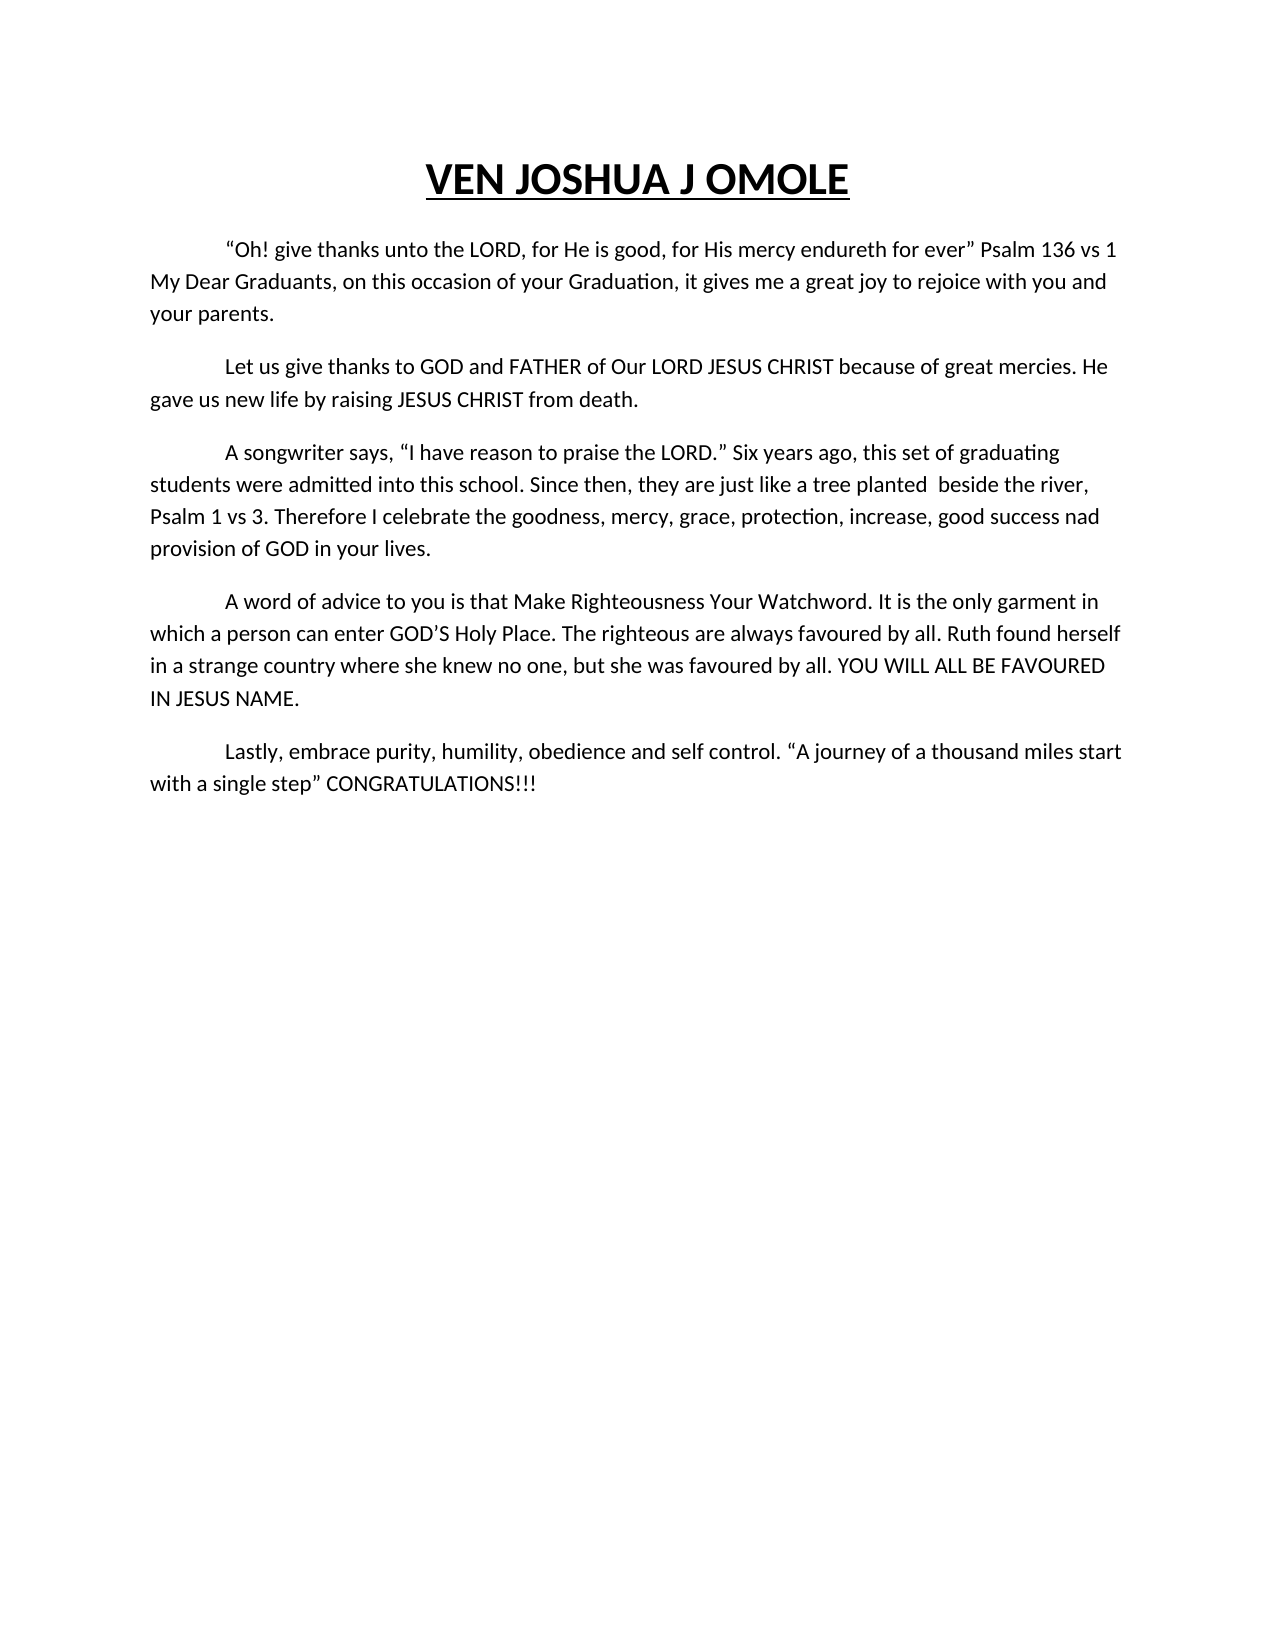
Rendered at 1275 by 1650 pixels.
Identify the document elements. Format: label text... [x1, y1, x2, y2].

text VEN JOSHUA J OMOLE [150, 150, 1125, 206]
text Lastly, embrace purity, humility, obedience and self control. “A journey of a thousand miles start with a single step” CONGRATULATIONS!!! [150, 737, 1125, 797]
text “Oh! give thanks unto the LORD, for He is good, for His mercy endureth for ever” Psalm 136 vs 1 My Dear Graduants, on this occasion of your Graduation, it gives me a great joy to rejoice with you and your parents. [150, 235, 1125, 327]
text A word of advice to you is that Make Righteousness Your Watchword. It is the only garment in which a person can enter GOD’S Holy Place. The righteous are always favoured by all. Ruth found herself in a strange country where she knew no one, but she was favoured by all. YOU WILL ALL BE FAVOURED IN JESUS NAME. [150, 587, 1125, 712]
text Let us give thanks to GOD and FATHER of Our LORD JESUS CHRIST because of great mercies. He gave us new life by raising JESUS CHRIST from death. [150, 352, 1125, 413]
text A songwriter says, “I have reason to praise the LORD.” Six years ago, this set of graduating students were admitted into this school. Since then, they are just like a tree planted beside the river, Psalm 1 vs 3. Therefore I celebrate the goodness, mercy, grace, protection, increase, good success nad provision of GOD in your lives. [150, 438, 1125, 562]
